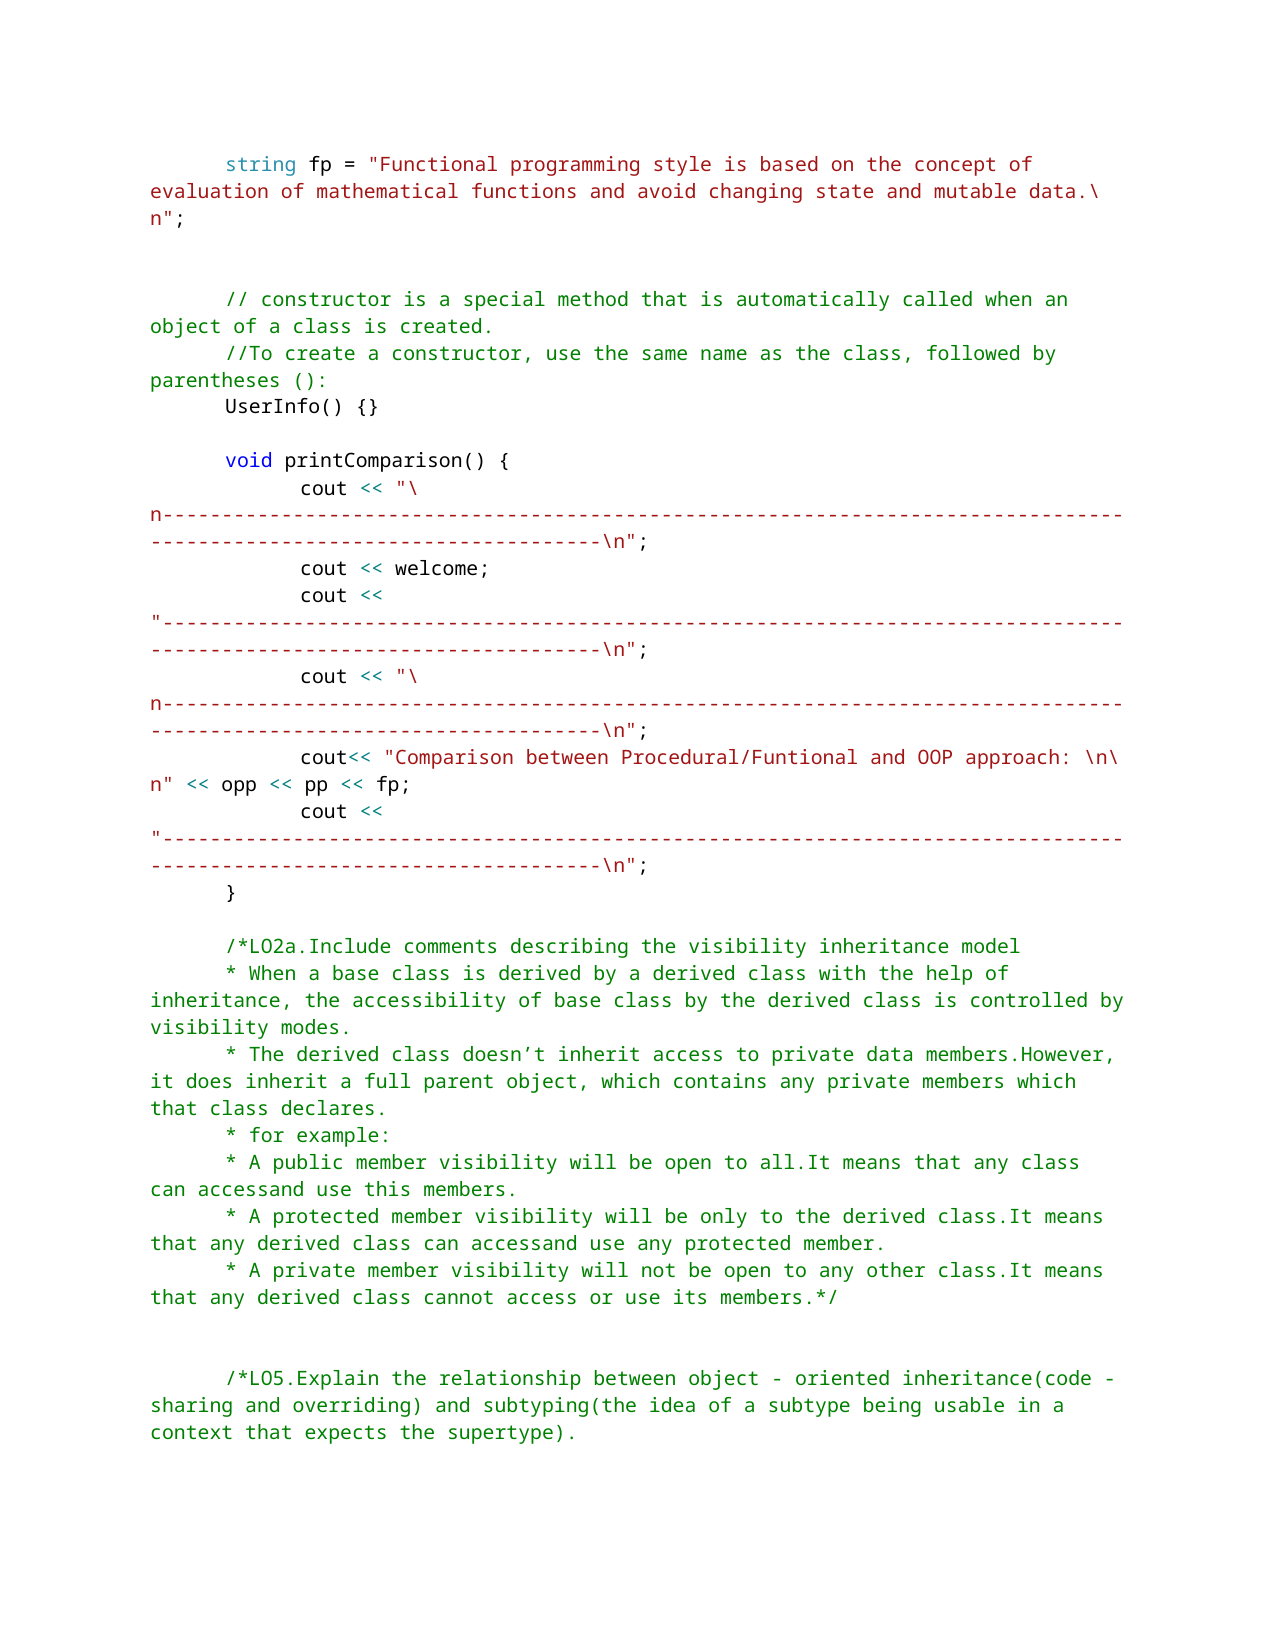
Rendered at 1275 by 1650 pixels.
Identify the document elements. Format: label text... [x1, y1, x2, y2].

text } [150, 878, 1125, 905]
text void printComparison() { [150, 447, 1125, 474]
text cout<< "Comparison between Procedural/Funtional and OOP approach: \n\n" << opp << pp << fp; [150, 743, 1125, 797]
text cout << "-----------------------------------------------------------------------------------------------------------------------\n"; [150, 797, 1125, 878]
text /*LO5.Explain the relationship between object - oriented inheritance(code - sharing and overriding) and subtyping(the idea of a subtype being usable in a context that expects the supertype). [150, 1364, 1125, 1445]
text * A protected member visibility will be only to the derived class.It means that any derived class can accessand use any protected member. [150, 1202, 1125, 1256]
text string fp = "Functional programming style is based on the concept of evaluation of mathematical functions and avoid changing state and mutable data.\n"; [150, 150, 1125, 231]
text * A private member visibility will not be open to any other class.It means that any derived class cannot access or use its members.*/ [150, 1256, 1125, 1310]
text cout << welcome; [150, 555, 1125, 582]
text * The derived class doesn’t inherit access to private data members.However, it does inherit a full parent object, which contains any private members which that class declares. [150, 1040, 1125, 1121]
text cout << "\n-----------------------------------------------------------------------------------------------------------------------\n"; [150, 663, 1125, 743]
text * When a base class is derived by a derived class with the help of inheritance, the accessibility of base class by the derived class is controlled by visibility modes. [150, 959, 1125, 1040]
text * A public member visibility will be open to all.It means that any class can accessand use this members. [150, 1148, 1125, 1202]
text /*LO2a.Include comments describing the visibility inheritance model [150, 932, 1125, 959]
text //To create a constructor, use the same name as the class, followed by parentheses (): [150, 339, 1125, 393]
text // constructor is a special method that is automatically called when an object of a class is created. [150, 285, 1125, 339]
text cout << "\n-----------------------------------------------------------------------------------------------------------------------\n"; [150, 474, 1125, 555]
text * for example: [150, 1121, 1125, 1148]
text cout << "-----------------------------------------------------------------------------------------------------------------------\n"; [150, 582, 1125, 663]
text UserInfo() {} [150, 393, 1125, 420]
